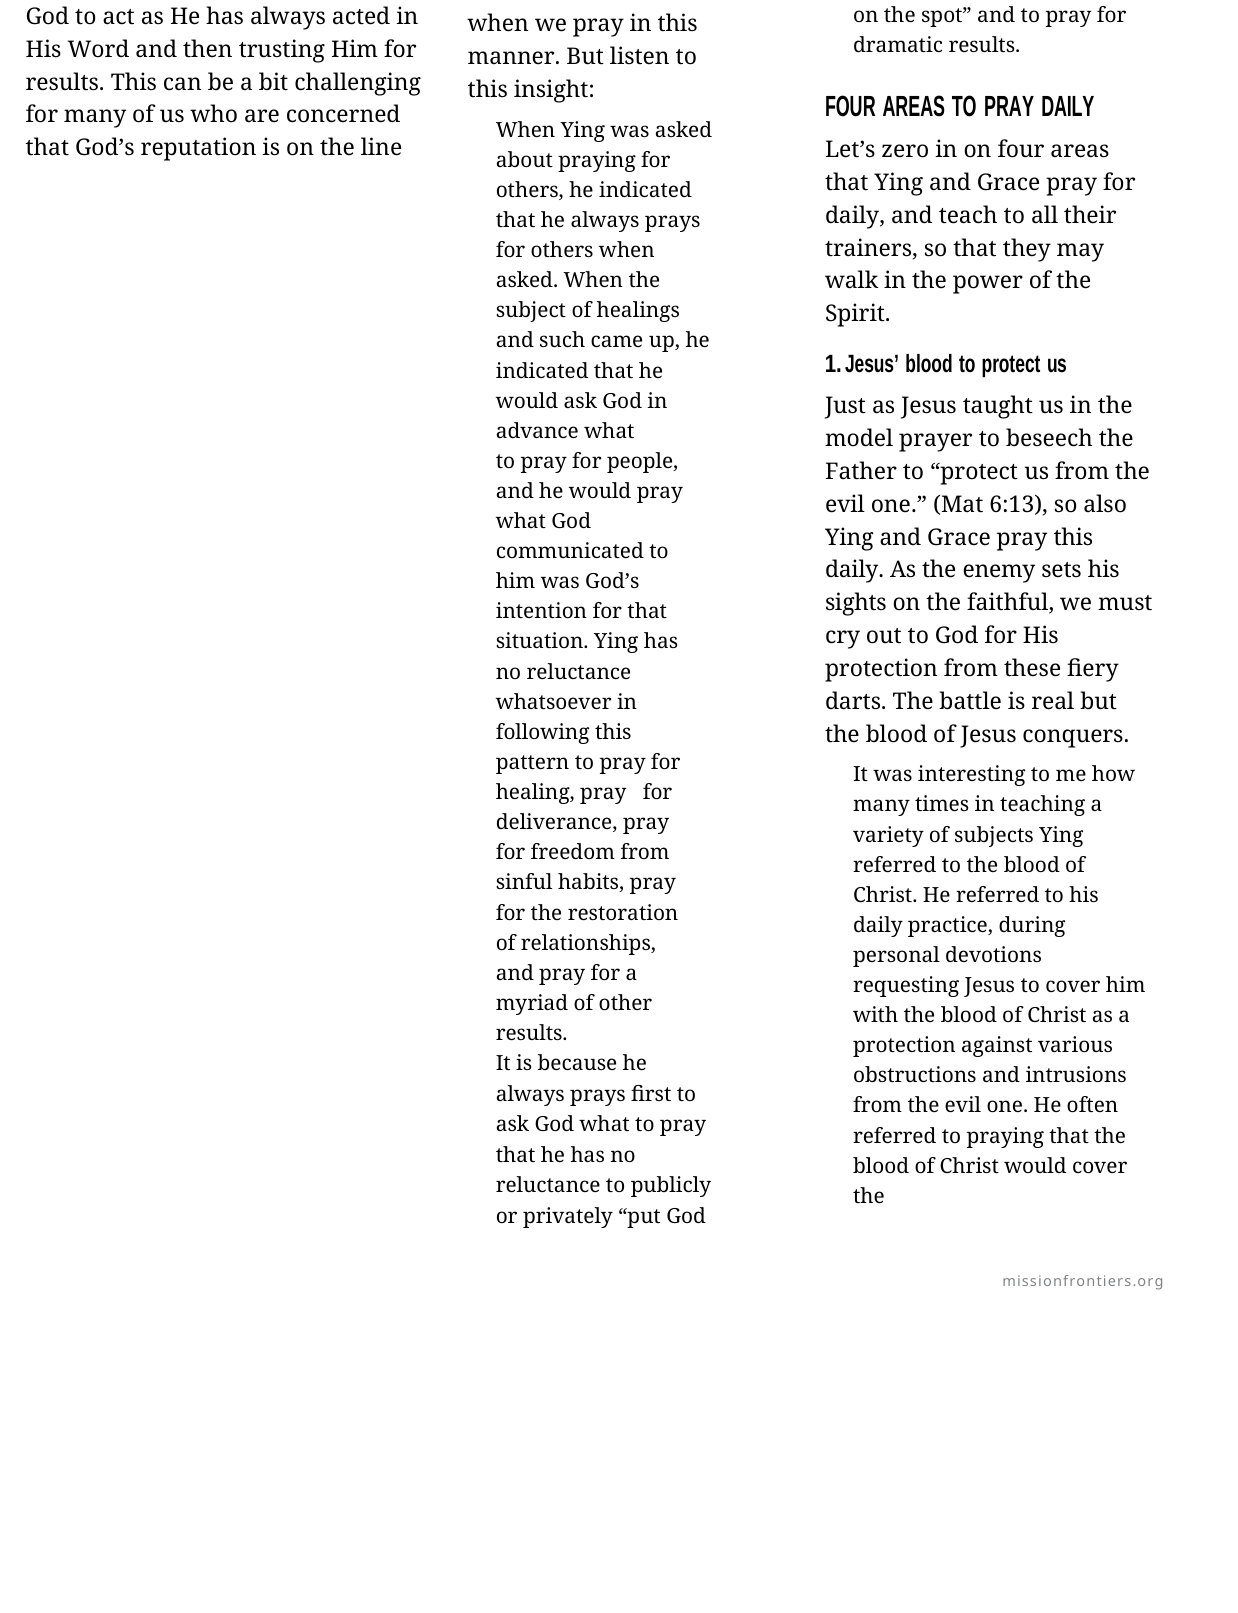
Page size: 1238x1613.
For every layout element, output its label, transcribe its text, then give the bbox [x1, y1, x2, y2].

text Just as Jesus taught us in the model prayer to beseech the Father to “protect us from the evil one.” (Mat 6:13), so also Ying and Grace pray this daily. As the enemy sets his sights on the faithful, we must cry out to God for His protection from these fiery darts. The battle is real but the blood of Jesus conquers. [825, 389, 1156, 749]
subtitle FOUR AREAS TO PRAY DAILY [825, 89, 1237, 122]
text when we pray in this manner. But listen to this insight: [467, 7, 712, 104]
text missionfrontiers.org [0, 1270, 1163, 1290]
text When Ying was asked about praying for others, he indicated that he always prays for others when asked. When the subject of healings and such came up, he indicated that he would ask God in advance what [496, 115, 712, 444]
text It is because he always prays first to ask God what to pray that he has no reluctance to publicly or privately “put God on the spot” and to pray for dramatic results. [496, 1048, 715, 1230]
text It was interesting to me how many times in teaching a variety of subjects Ying referred to the blood of Christ. He referred to his daily practice, during personal devotions requesting Jesus to cover him with the blood of Christ as a protection against various obstructions and intrusions from the evil one. He often referred to praying that the blood of Christ would cover the [853, 759, 1146, 1209]
subtitle Jesus’ blood to protect us [824, 349, 1237, 378]
text It is because he always prays first to ask God what to pray that he has no reluctance to publicly or privately “put God on the spot” and to pray for dramatic results. [853, 0, 1156, 59]
text Let’s zero in on four areas that Ying and Grace pray for daily, and teach to all their trainers, so that they may walk in the power of the Spirit. [825, 133, 1138, 328]
text to pray for people, and he would pray what God communicated to him was God’s intention for that situation. Ying has no reluctance whatsoever in following this pattern to pray for healing, pray for deliverance, pray for freedom from sinful habits, pray for the restoration of relationships, and pray for a myriad of other results. [496, 446, 692, 1046]
